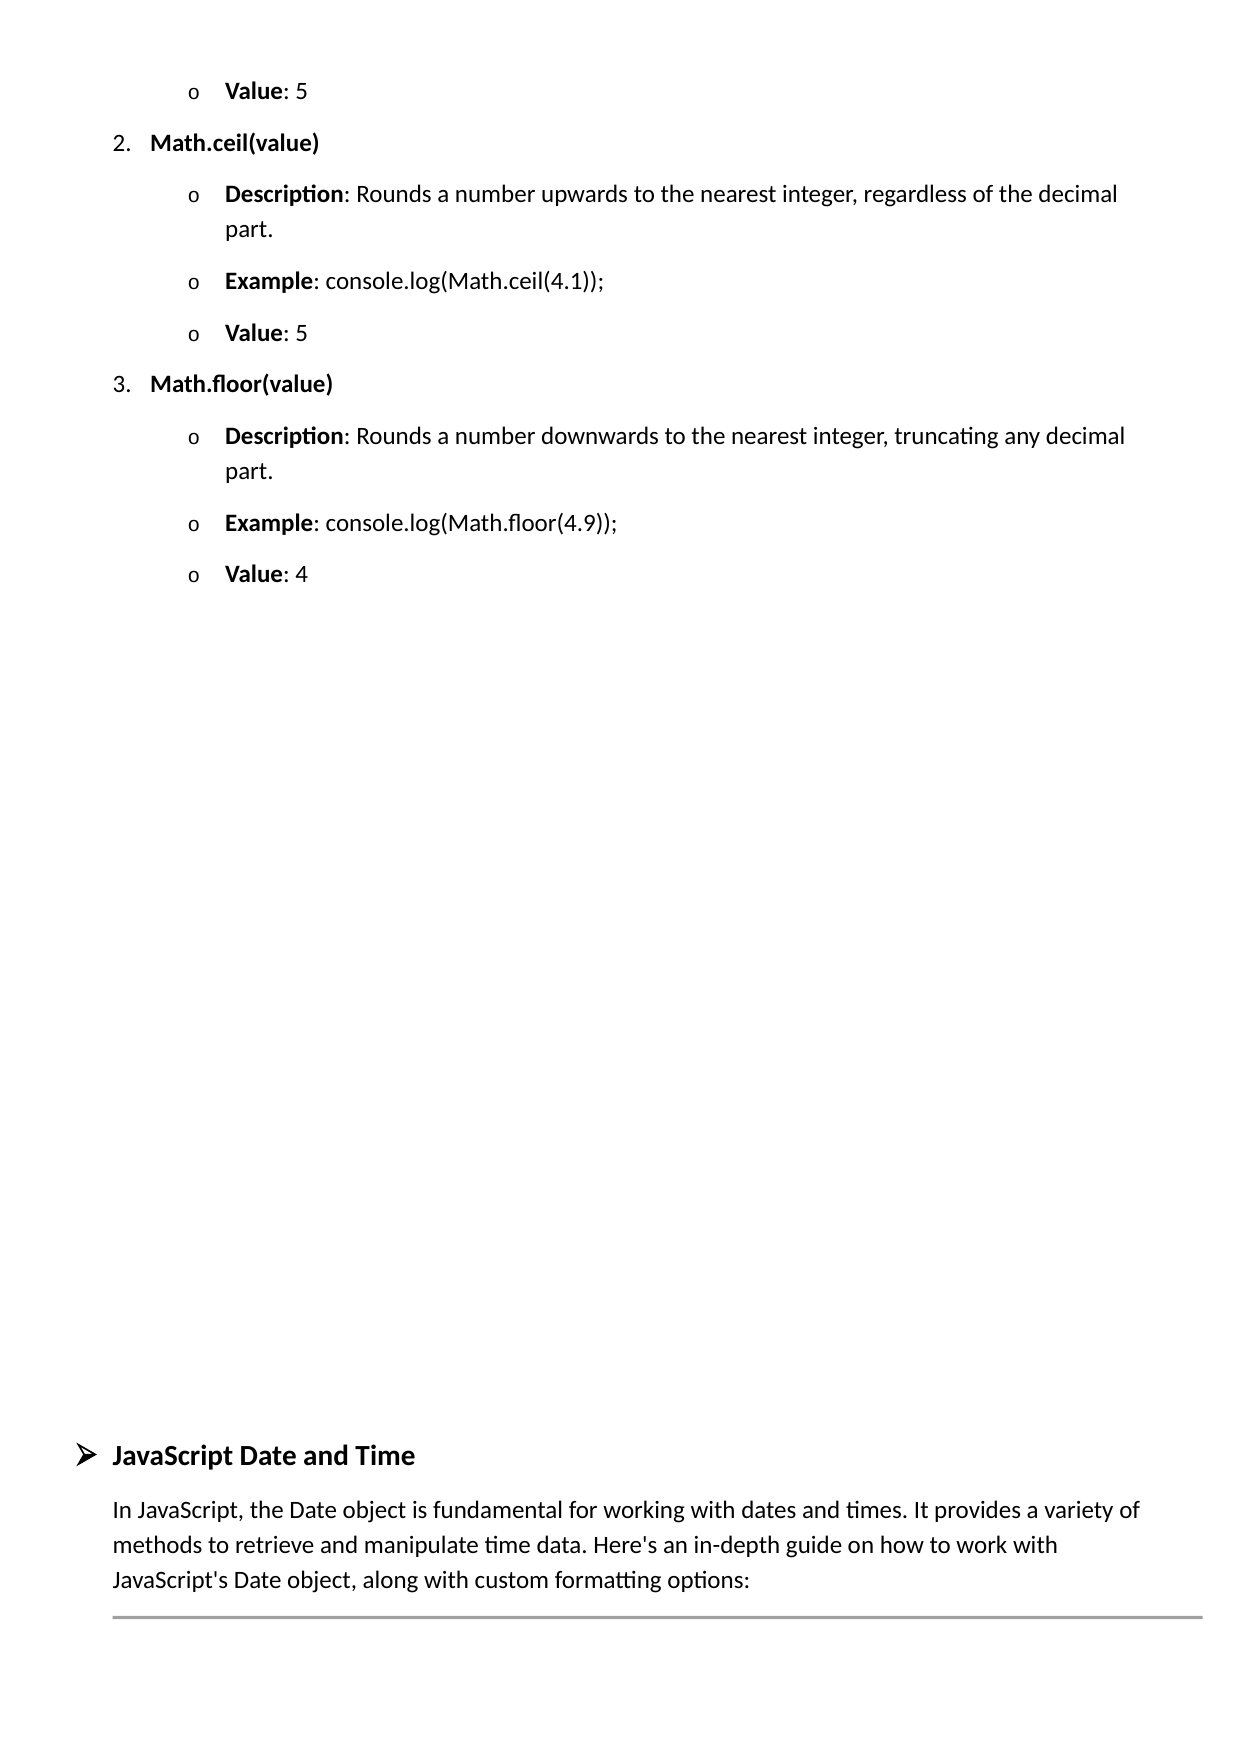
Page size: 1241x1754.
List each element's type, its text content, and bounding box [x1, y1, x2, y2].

list Math.floor(value) [112, 368, 1165, 399]
list Math.ceil(value) [112, 127, 1165, 157]
list Value: 5 [187, 75, 1165, 106]
list Example: console.log(Math.ceil(4.1)); [187, 265, 1165, 296]
list Example: console.log(Math.floor(4.9)); [187, 507, 1165, 537]
list Value: 5 [187, 317, 1165, 347]
list Description: Rounds a number downwards to the nearest integer, truncating any decimal part. [187, 420, 1165, 486]
text In JavaScript, the Date object is fundamental for working with dates and times. It provides a variety of methods to retrieve and manipulate time data. Here's an in-depth guide on how to work with JavaScript's Date object, along with custom formatting options: [112, 1494, 1165, 1595]
list Value: 4 [187, 558, 1165, 589]
list Description: Rounds a number upwards to the nearest integer, regardless of the decimal part. [187, 178, 1165, 244]
list JavaScript Date and Time [75, 1437, 1165, 1472]
